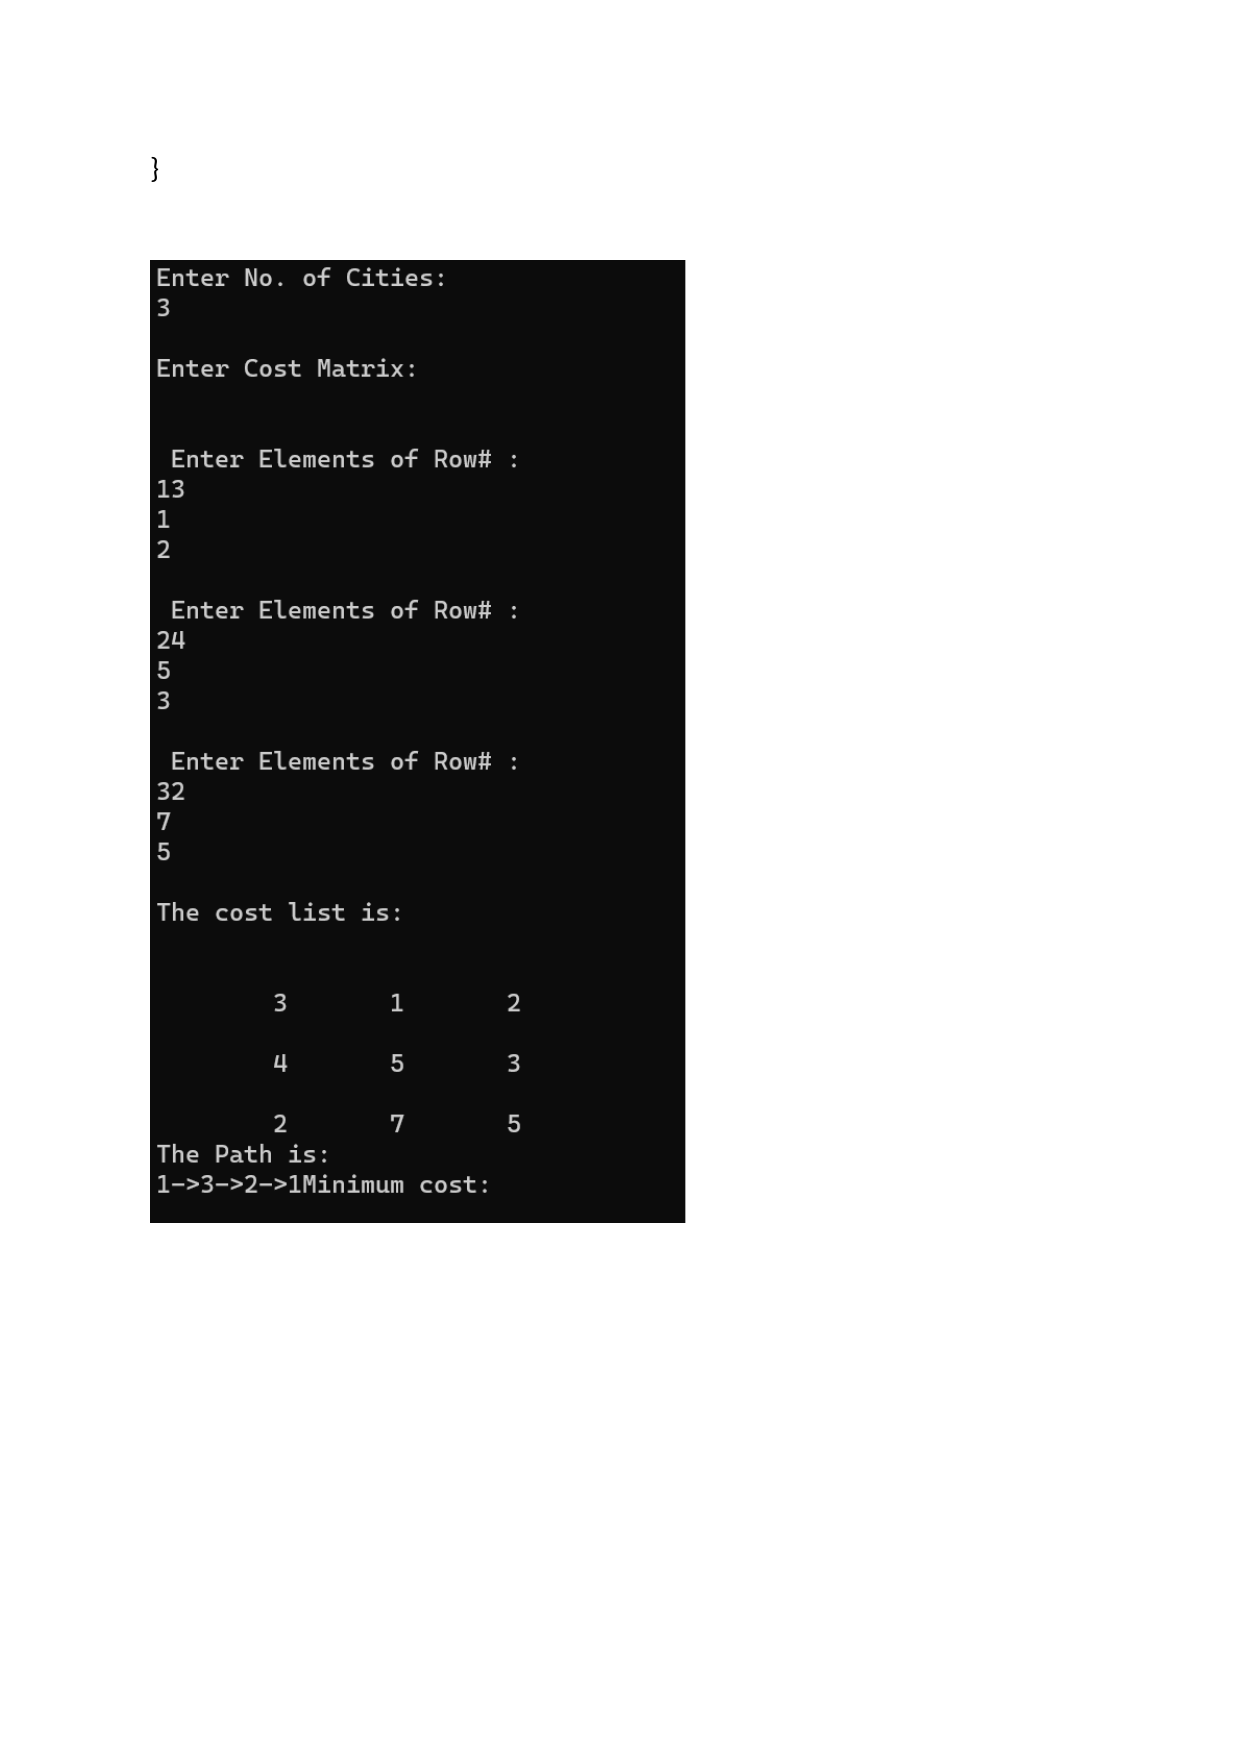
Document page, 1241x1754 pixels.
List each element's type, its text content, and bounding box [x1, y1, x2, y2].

text } [150, 150, 1090, 186]
picture [150, 260, 686, 1223]
